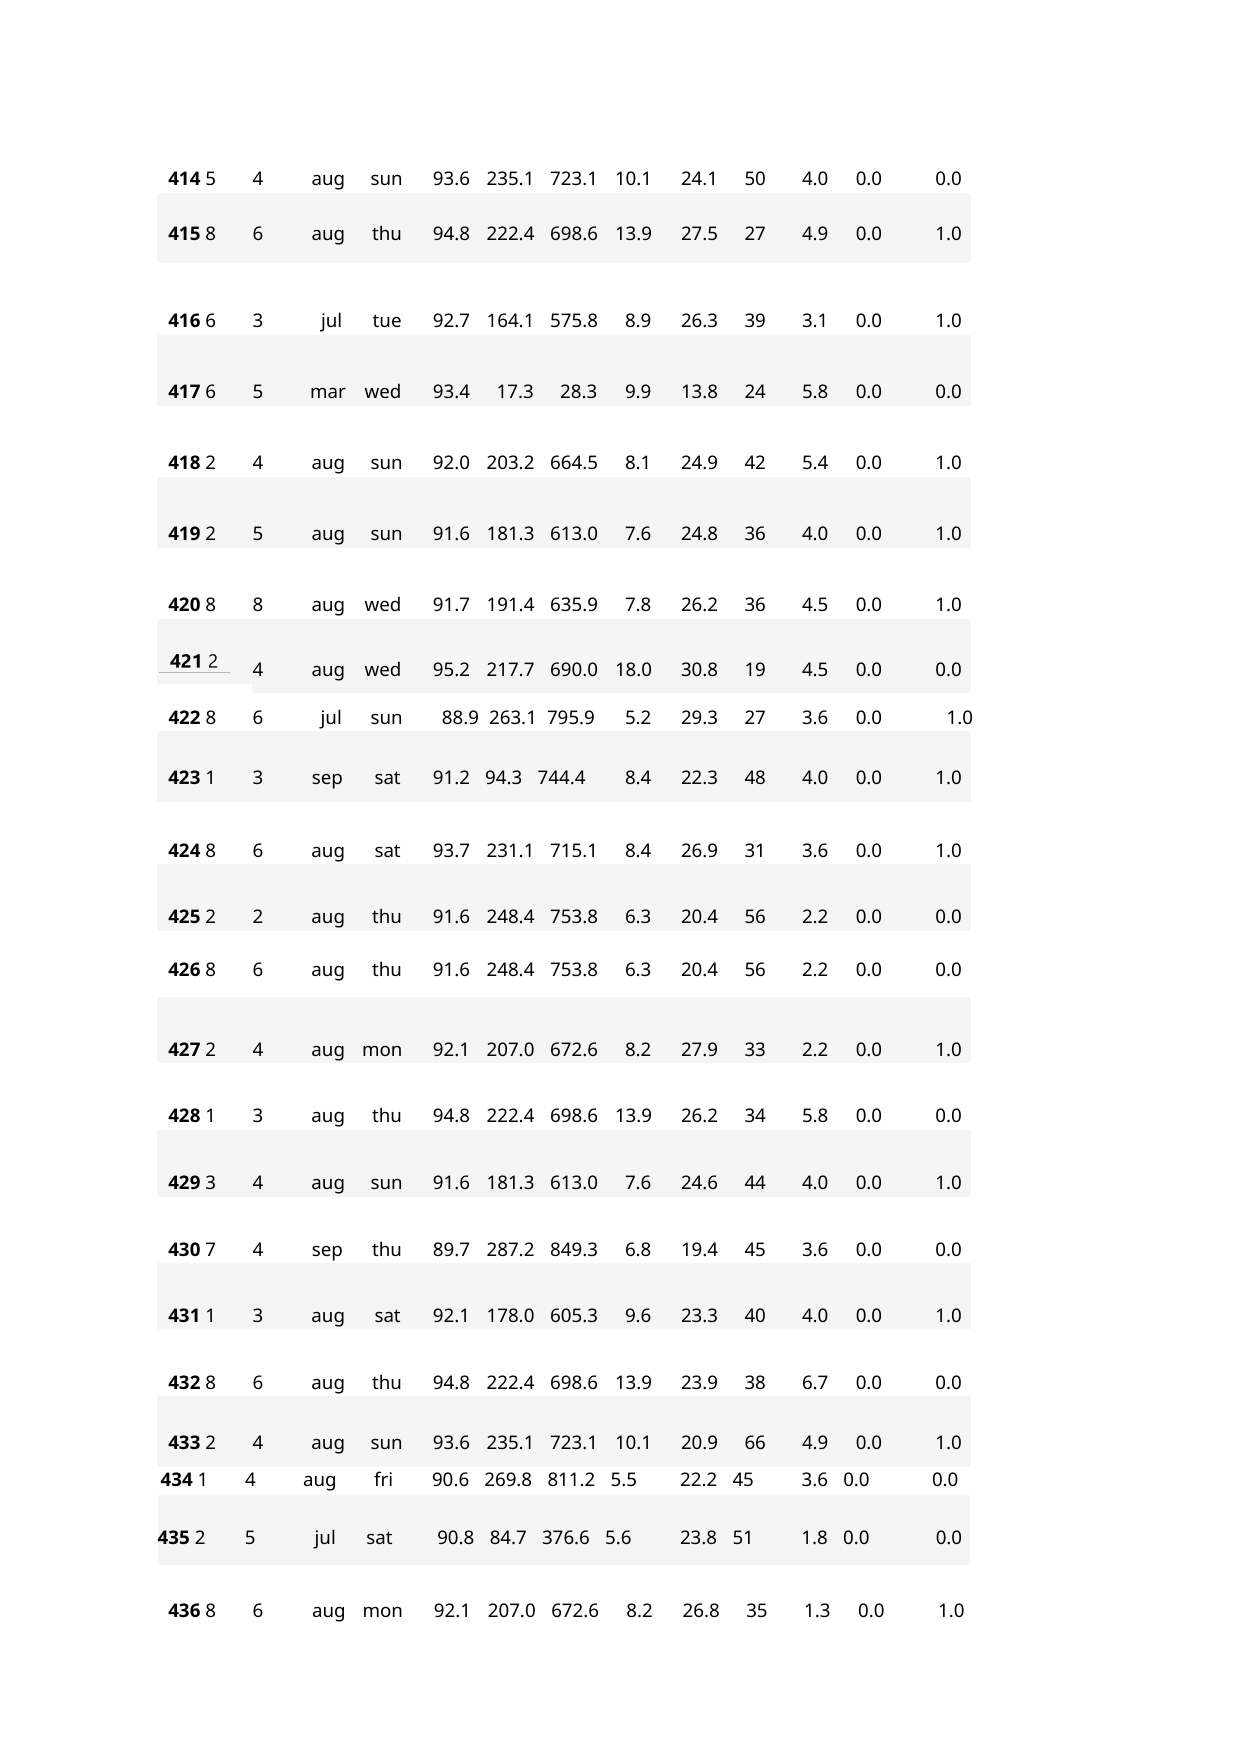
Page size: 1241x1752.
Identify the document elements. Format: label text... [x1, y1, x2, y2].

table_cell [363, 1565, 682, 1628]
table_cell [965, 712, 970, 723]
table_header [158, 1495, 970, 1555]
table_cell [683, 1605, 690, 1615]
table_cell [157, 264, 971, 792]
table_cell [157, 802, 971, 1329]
picture [158, 653, 231, 682]
text 434 1 4 aug fri 90.6 269.8 811.2 5.5 22.2 45 3.6 0.0 0.0 [0, 1467, 989, 1492]
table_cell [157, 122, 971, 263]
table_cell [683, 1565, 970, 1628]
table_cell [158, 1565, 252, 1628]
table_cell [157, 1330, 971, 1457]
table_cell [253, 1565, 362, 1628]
